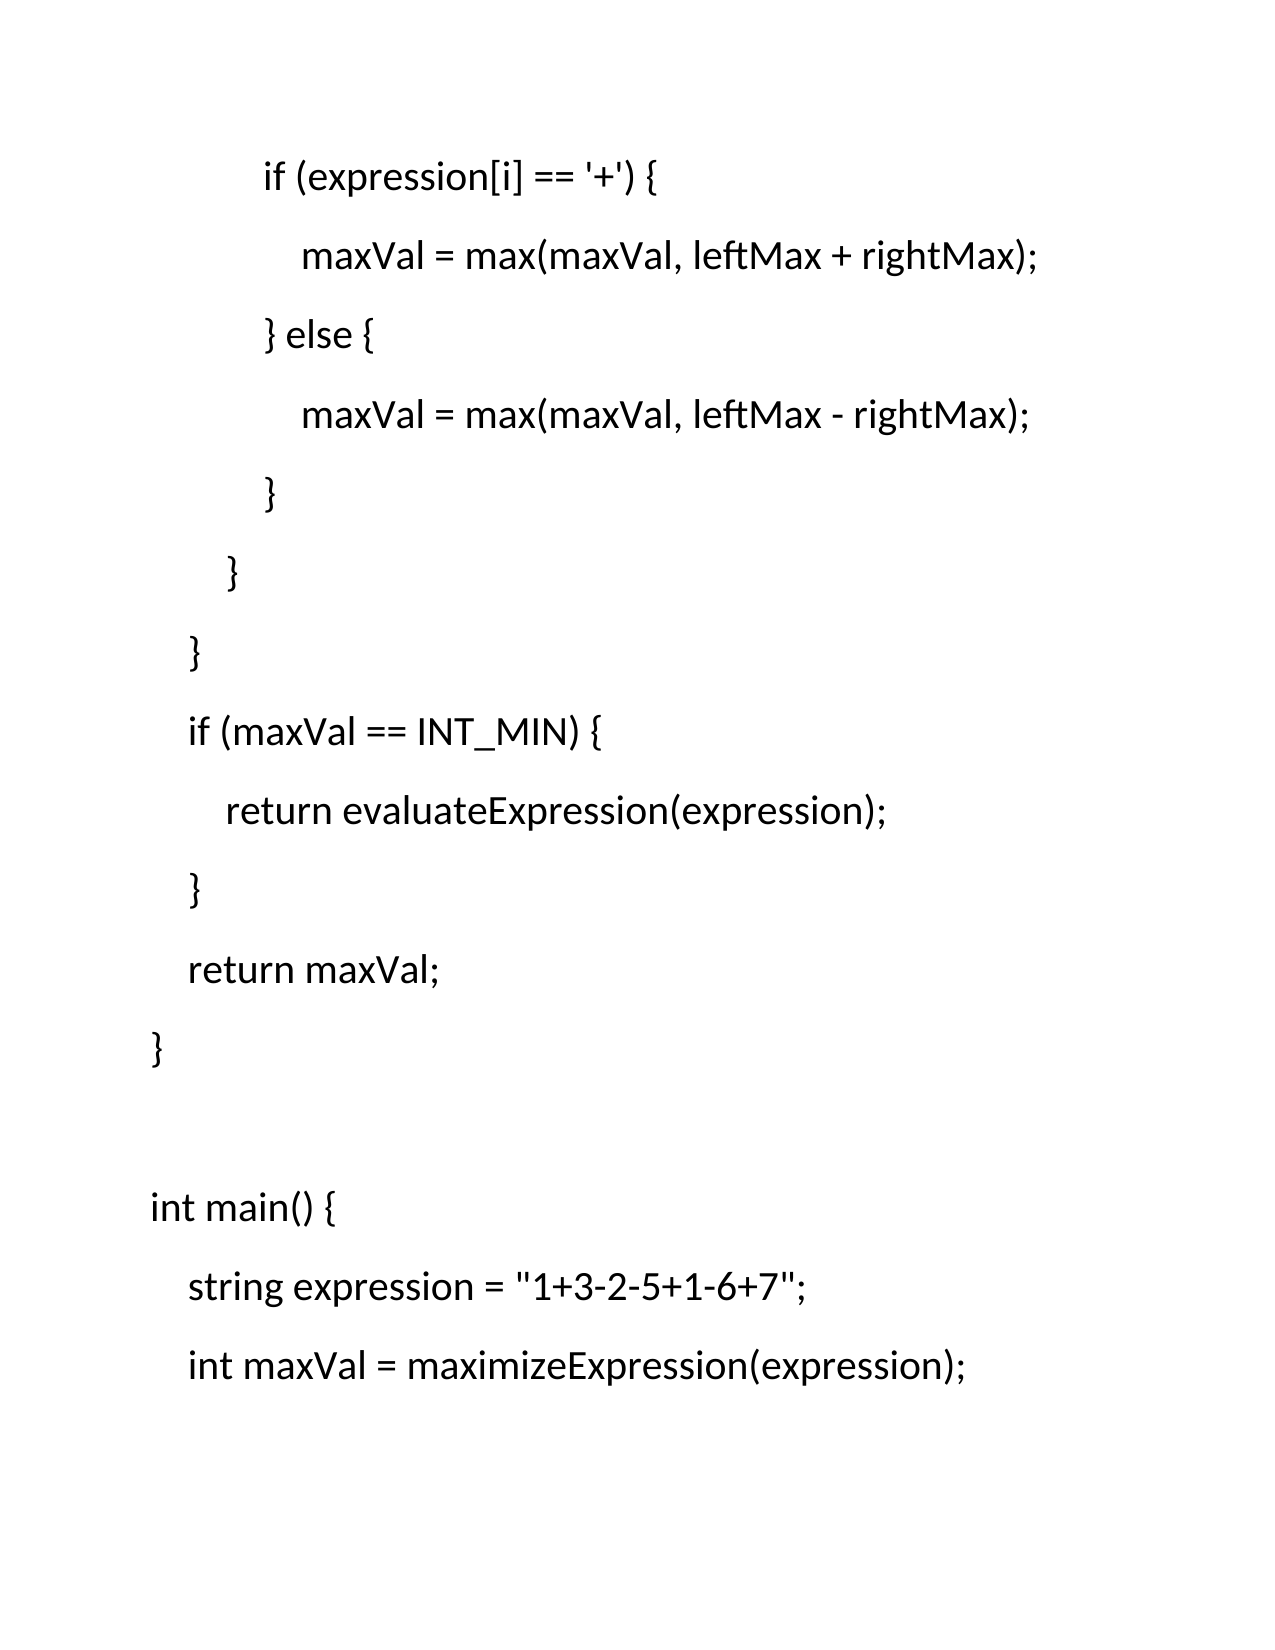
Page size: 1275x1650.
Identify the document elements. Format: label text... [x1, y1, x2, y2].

text } [150, 467, 1125, 518]
text if (expression[i] == '+') { [150, 150, 1125, 201]
text maxVal = max(maxVal, leftMax - rightMax); [150, 388, 1125, 439]
text } [150, 626, 1125, 676]
text } else { [150, 308, 1125, 359]
text maxVal = max(maxVal, leftMax + rightMax); [150, 229, 1125, 280]
text return evaluateExpression(expression); [150, 784, 1125, 835]
text } [150, 1022, 1125, 1073]
text int main() { [150, 1181, 1125, 1231]
text } [150, 863, 1125, 914]
text if (maxVal == INT_MIN) { [150, 705, 1125, 756]
text int maxVal = maximizeExpression(expression); [150, 1339, 1125, 1390]
text string expression = "1+3-2-5+1-6+7"; [150, 1260, 1125, 1311]
text return maxVal; [150, 943, 1125, 993]
text } [150, 546, 1125, 597]
